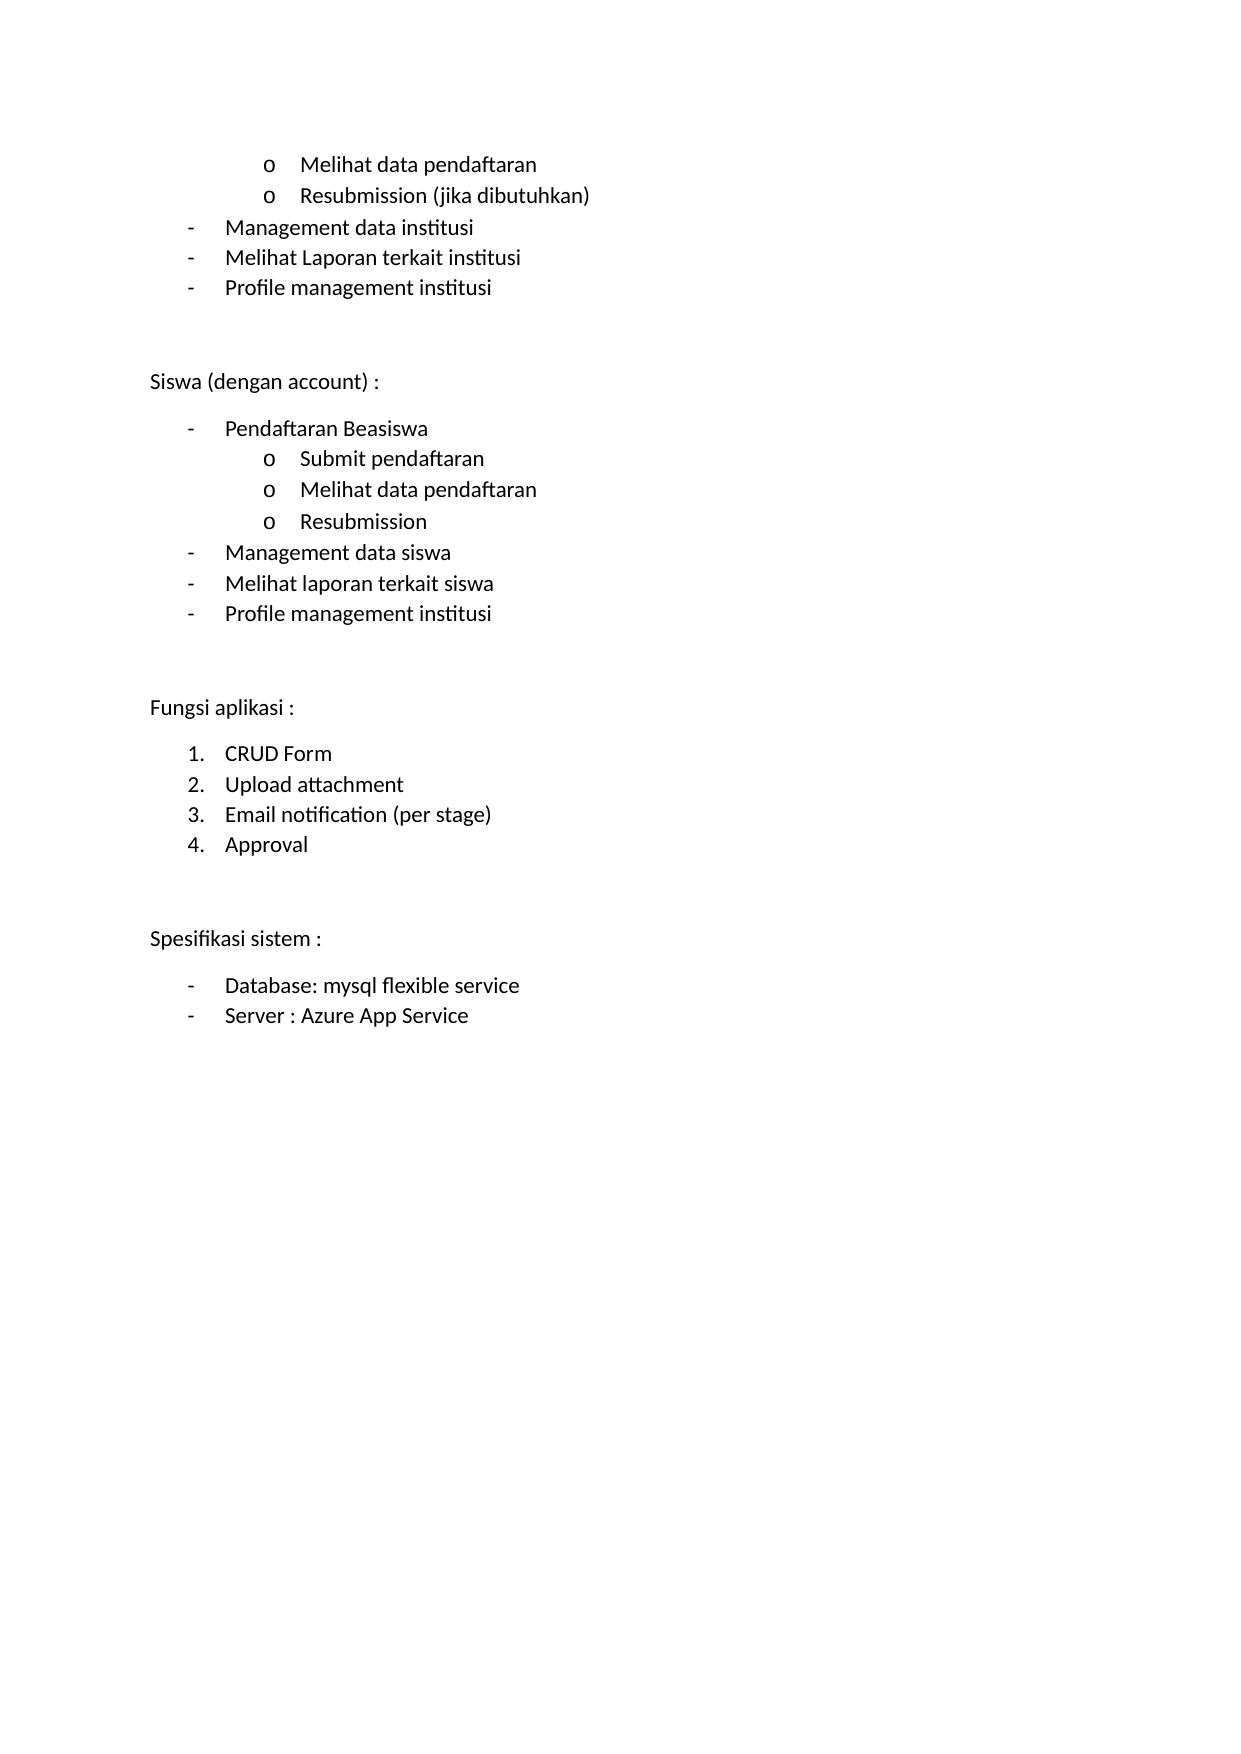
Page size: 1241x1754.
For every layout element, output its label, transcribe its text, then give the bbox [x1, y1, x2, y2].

list Server : Azure App Service [187, 1001, 1090, 1029]
list Resubmission [262, 507, 1090, 536]
list Pendaftaran Beasiswa [187, 414, 1090, 442]
list Management data institusi [187, 213, 1090, 241]
list Melihat Laporan terkait institusi [187, 243, 1090, 271]
text Siswa (dengan account) : [150, 367, 1090, 395]
text Fungsi aplikasi : [150, 693, 1090, 721]
list Email notification (per stage) [187, 800, 1090, 828]
list CRUD Form [187, 739, 1090, 768]
list Profile management institusi [187, 599, 1090, 627]
list Upload attachment [187, 770, 1090, 798]
list Resubmission (jika dibutuhkan) [262, 181, 1090, 211]
text Spesifikasi sistem : [150, 924, 1090, 952]
list Profile management institusi [187, 273, 1090, 301]
list Database: mysql flexible service [187, 971, 1090, 999]
list Melihat laporan terkait siswa [187, 569, 1090, 597]
list Management data siswa [187, 538, 1090, 567]
list Submit pendaftaran [262, 444, 1090, 473]
list Approval [187, 830, 1090, 858]
list Melihat data pendaftaran [262, 476, 1090, 505]
list Melihat data pendaftaran [262, 150, 1090, 179]
